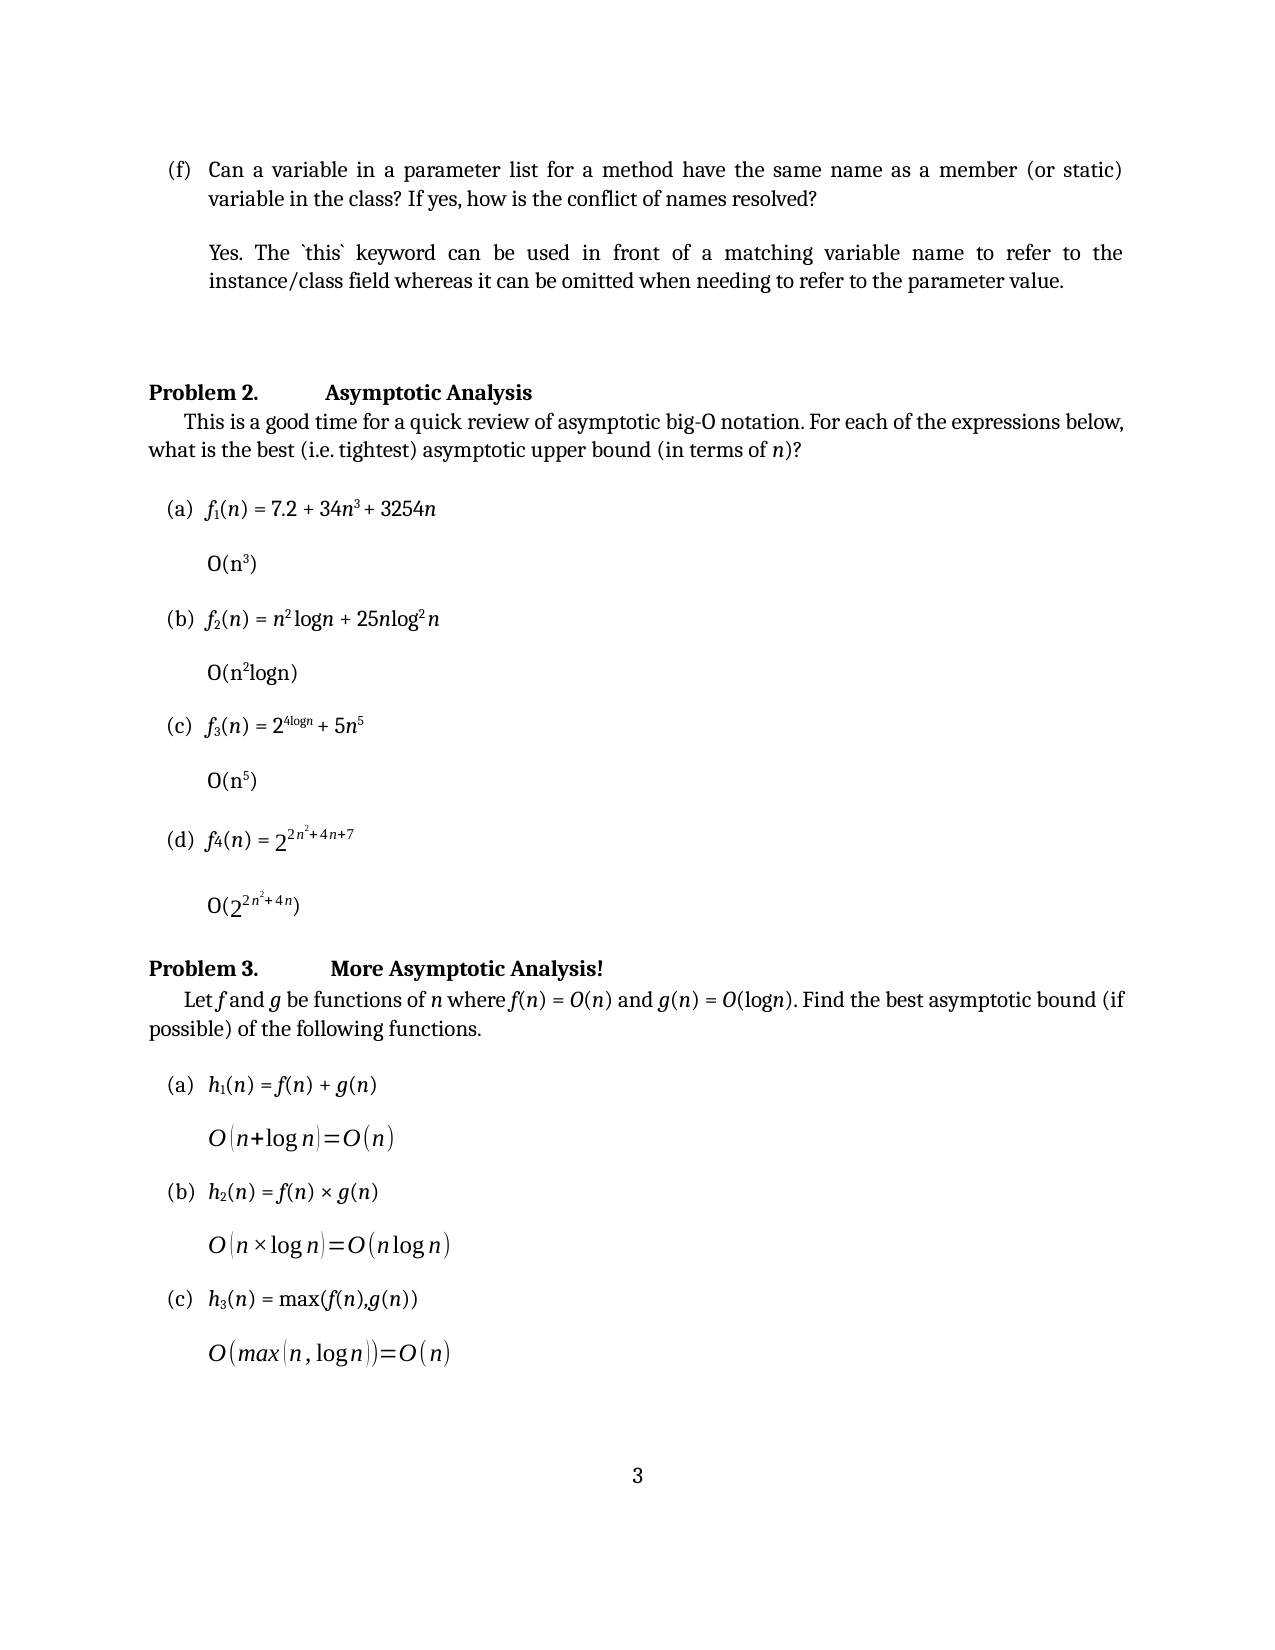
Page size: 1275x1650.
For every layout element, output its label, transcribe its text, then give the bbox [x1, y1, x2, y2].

text O(n5) [207, 768, 1125, 795]
list f1(n) = 7.2 + 34n3 + 3254n [166, 496, 1125, 522]
text Let f and g be functions of n where f(n) = O(n) and g(n) = O(logn). Find the best asymptotic bound (if possible) of the following functions. [148, 987, 1125, 1042]
list f2(n) = n2 logn + 25nlog2 n [166, 606, 1125, 632]
text O() [207, 889, 1125, 923]
text Problem 3. More Asymptotic Analysis! [148, 956, 1125, 982]
list f3(n) = 24logn + 5n5 [166, 713, 1125, 739]
list Can a variable in a parameter list for a method have the same name as a member (or static) variable in the class? If yes, how is the conflict of names resolved? [167, 157, 1125, 212]
list f4(n) = [166, 823, 1125, 857]
text Yes. The `this` keyword can be used in front of a matching variable name to refer to the instance/class field whereas it can be omitted when needing to refer to the parameter value. [209, 239, 1125, 294]
text O(n3) [207, 551, 1125, 577]
list h3(n) = max(f(n),g(n)) [166, 1286, 1125, 1313]
text O(n2logn) [207, 660, 1125, 686]
subtitle Problem 2. Asymptotic Analysis [148, 380, 1125, 406]
list h2(n) = f(n) × g(n) [166, 1179, 1125, 1205]
text This is a good time for a quick review of asymptotic big-O notation. For each of the expressions below, what is the best (i.e. tightest) asymptotic upper bound (in terms of n)? [148, 408, 1125, 463]
list h1(n) = f(n) + g(n) [166, 1071, 1125, 1098]
